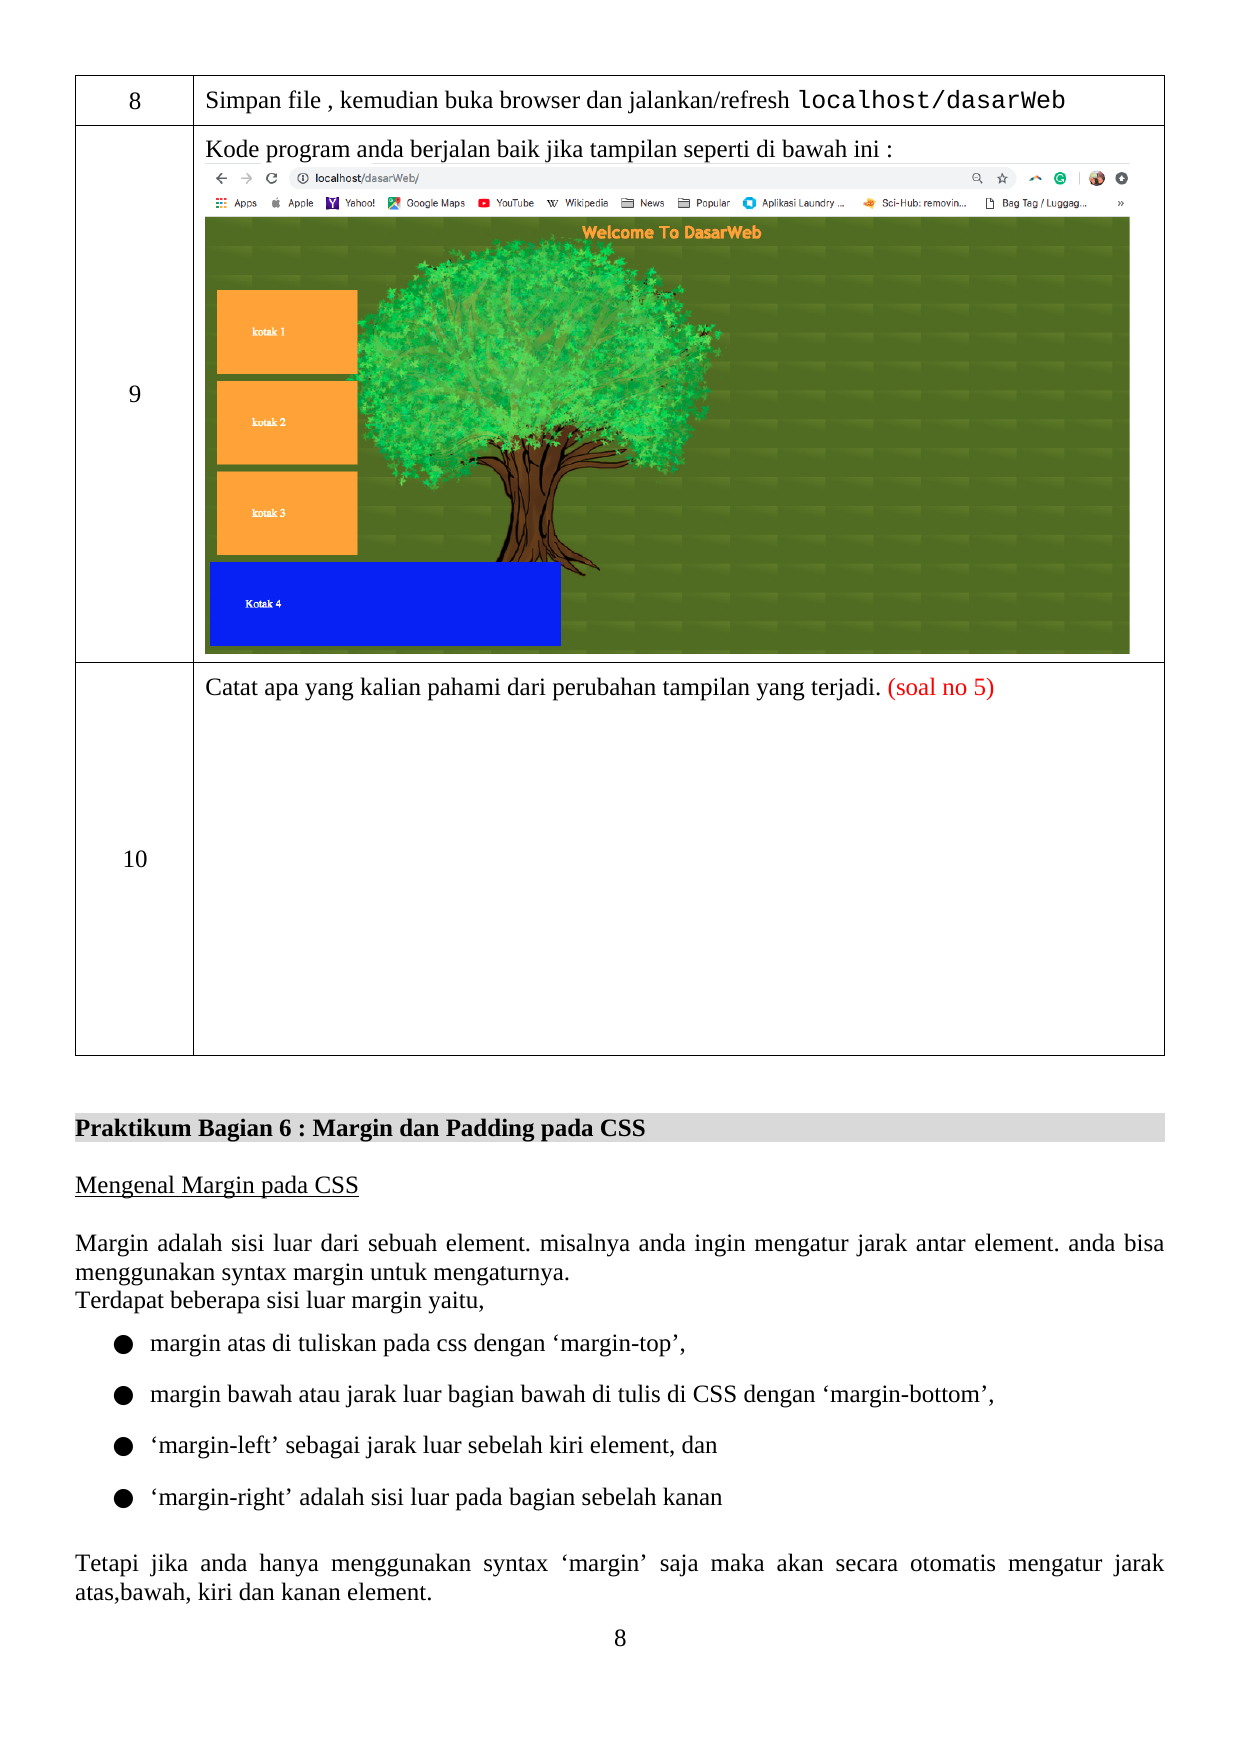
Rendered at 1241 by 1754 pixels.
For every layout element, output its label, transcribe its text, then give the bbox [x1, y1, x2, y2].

text Mengenal Margin pada CSS [75, 1171, 1165, 1199]
list ‘margin-right’ adalah sisi luar pada bagian sebelah kanan [112, 1468, 1165, 1519]
text Margin adalah sisi luar dari sebuah element. misalnya anda ingin mengatur jarak antar element. anda bisa menggunakan syntax margin untuk mengaturnya. [75, 1228, 1165, 1286]
text Praktikum Bagian 6 : Margin dan Padding pada CSS [75, 1113, 1165, 1142]
table_cell Kode program anda berjalan baik jika tampilan seperti di bawah ini : [194, 126, 1164, 662]
text Tetapi jika anda hanya menggunakan syntax ‘margin’ saja maka akan secara otomatis mengatur jarak atas,bawah, kiri dan kanan element. [75, 1548, 1165, 1606]
text Terdapat beberapa sisi luar margin yaitu, [75, 1286, 1165, 1314]
table_cell 8 [76, 76, 193, 124]
list ‘margin-left’ sebagai jarak luar sebelah kiri element, dan [112, 1417, 1165, 1468]
table_cell 9 [76, 126, 193, 662]
table_cell Catat apa yang kalian pahami dari perubahan tampilan yang terjadi. (soal no 5) [194, 663, 1164, 1054]
list margin atas di tuliskan pada css dengan ‘margin-top’, [112, 1314, 1165, 1366]
table_cell 10 [76, 663, 193, 1054]
list margin bawah atau jarak luar bagian bawah di tulis di CSS dengan ‘margin-bottom’, [112, 1366, 1165, 1417]
table_cell Simpan file , kemudian buka browser dan jalankan/refresh localhost/dasarWeb [194, 76, 1164, 124]
picture [205, 163, 1130, 654]
